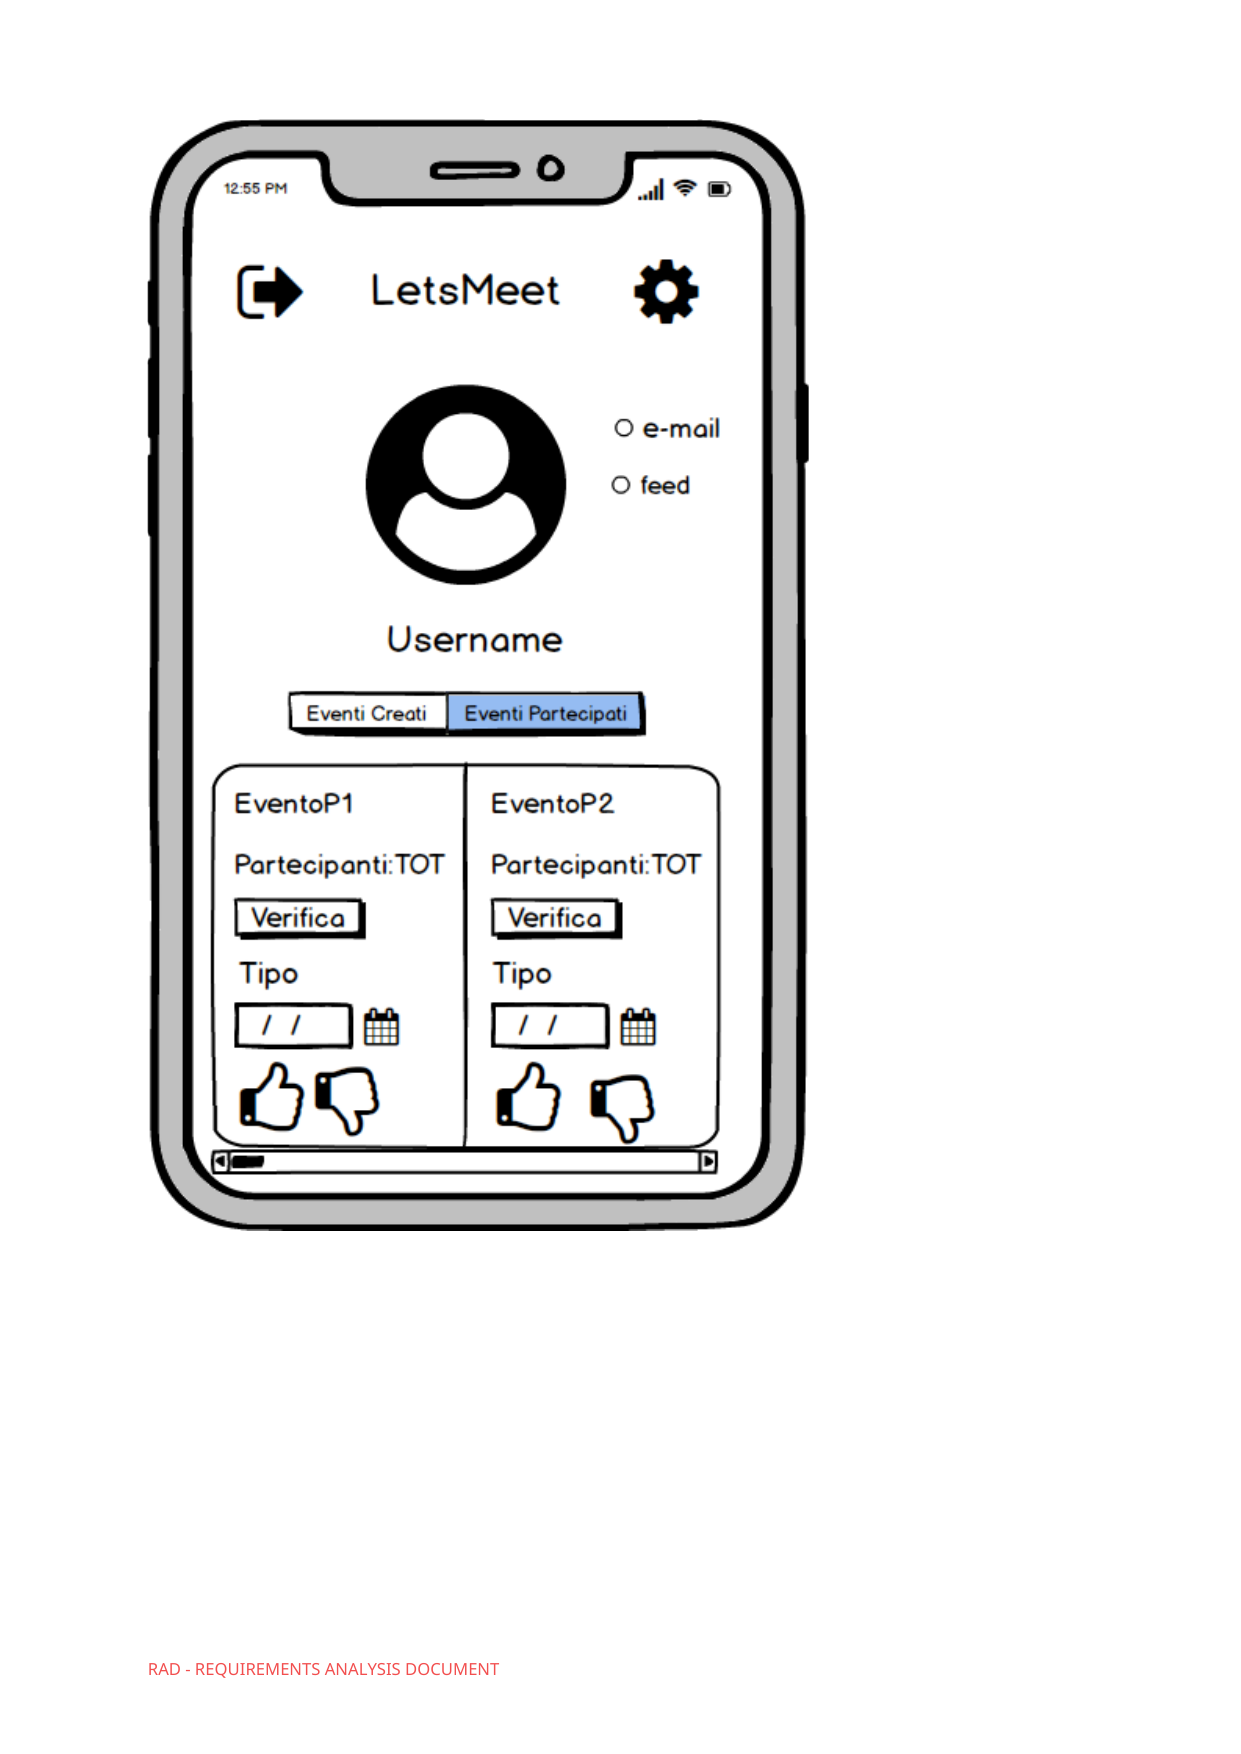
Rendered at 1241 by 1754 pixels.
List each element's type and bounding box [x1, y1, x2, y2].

picture [147, 119, 809, 1231]
